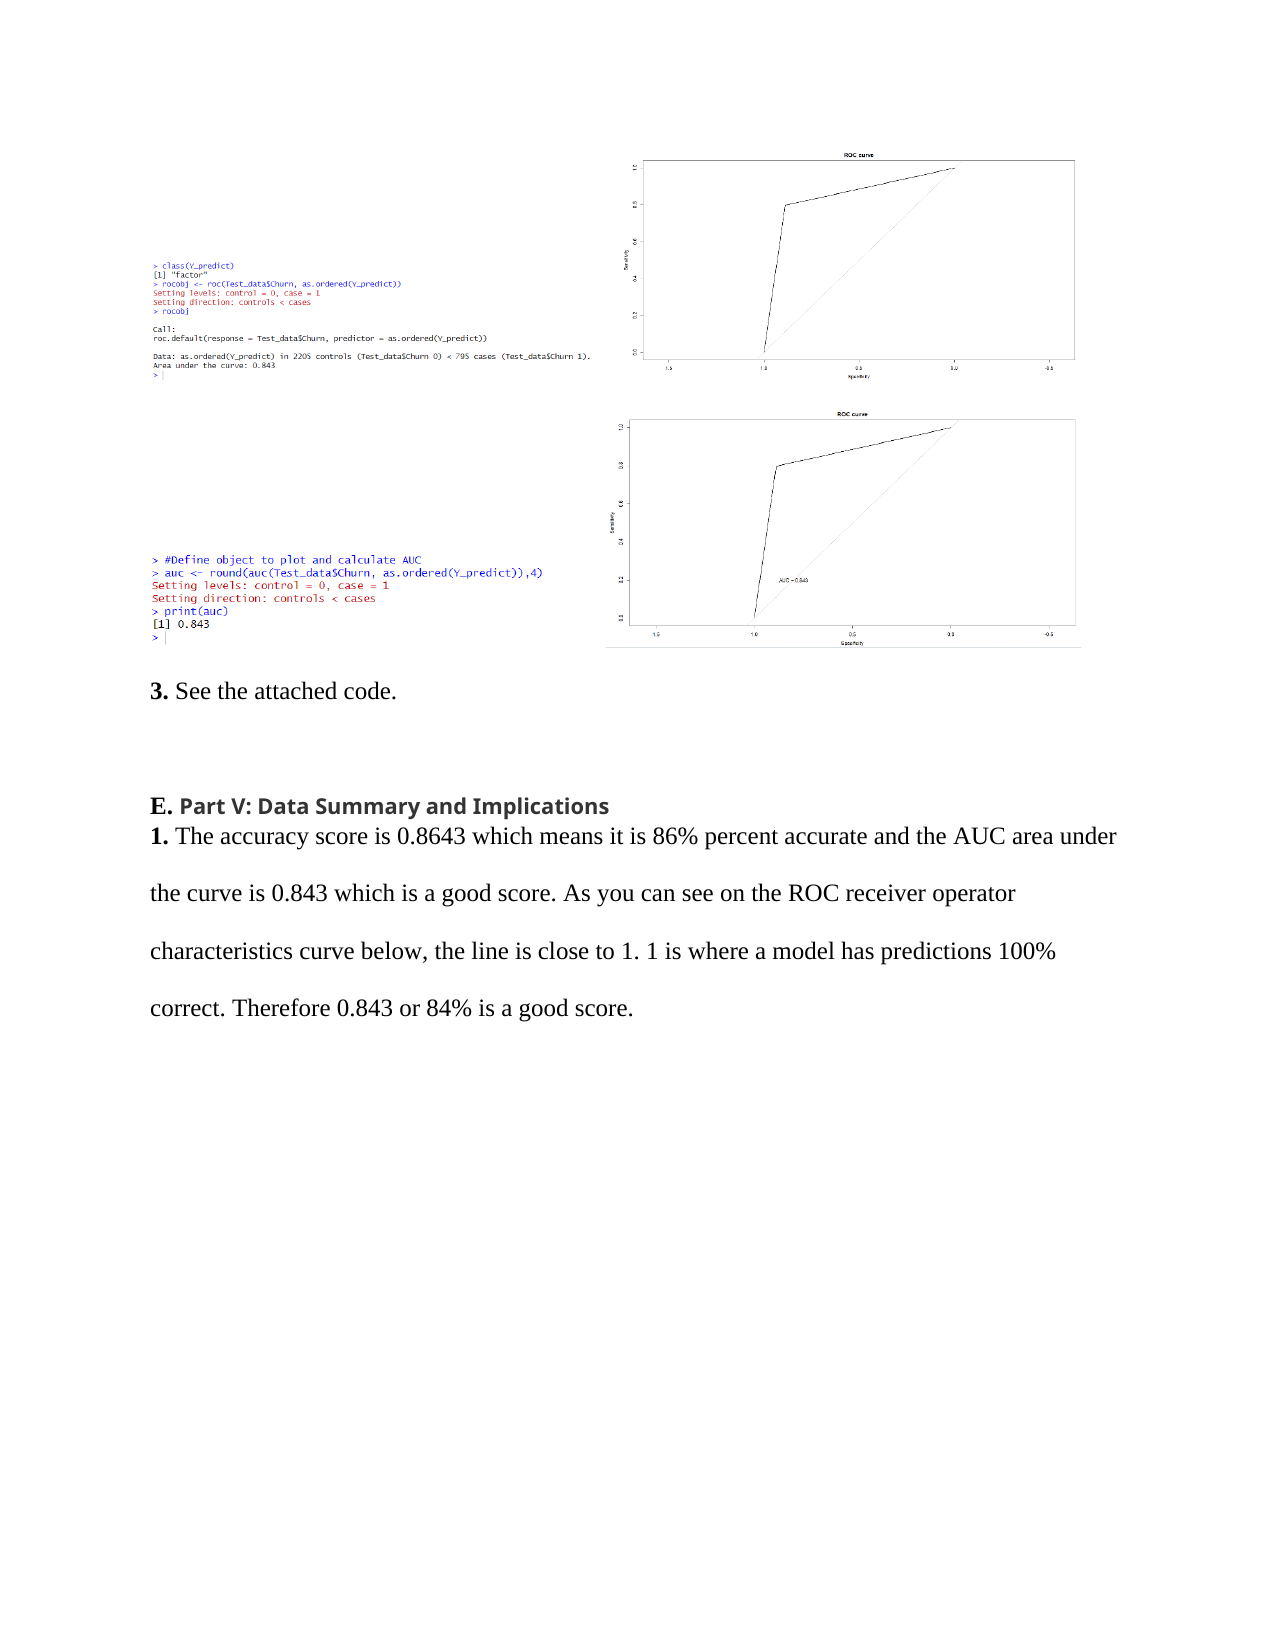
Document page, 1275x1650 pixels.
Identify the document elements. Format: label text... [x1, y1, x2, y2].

text 3. See the attached code. [150, 676, 1125, 705]
text 1. The accuracy score is 0.8643 which means it is 86% percent accurate and the AUC area under the curve is 0.843 which is a good score. As you can see on the ROC receiver operator characteristics curve below, the line is close to 1. 1 is where a model has predictions 100% correct. Therefore 0.843 or 84% is a good score. [150, 821, 1125, 1022]
picture [150, 410, 1082, 648]
picture [150, 150, 1083, 382]
text E. Part V: Data Summary and Implications [150, 791, 1125, 821]
